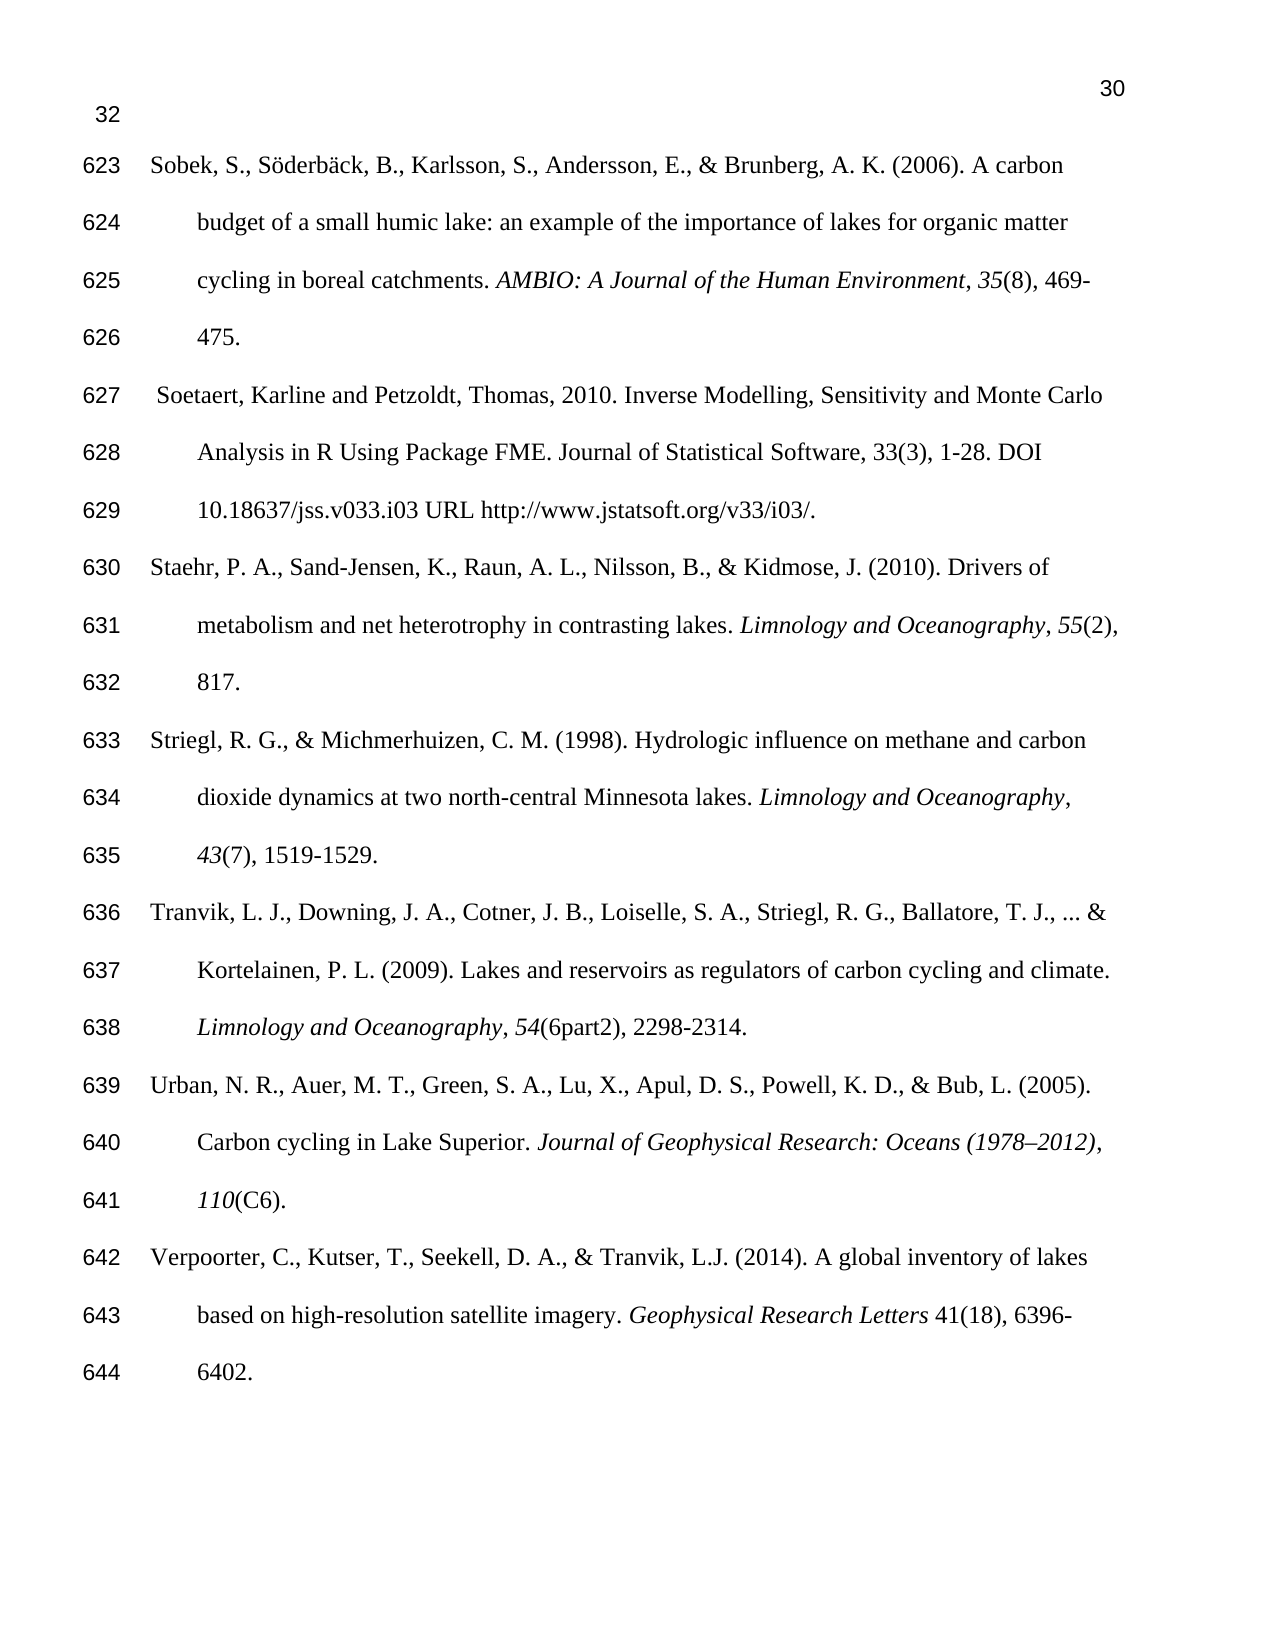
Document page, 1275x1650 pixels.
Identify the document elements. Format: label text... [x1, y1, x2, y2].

text Verpoorter, C., Kutser, T., Seekell, D. A., & Tranvik, L.J. (2014). A global inventory of lakes based on high-resolution satellite imagery. Geophysical Research Letters 41(18), 6396-6402. [150, 1242, 1125, 1386]
text Tranvik, L. J., Downing, J. A., Cotner, J. B., Loiselle, S. A., Striegl, R. G., Ballatore, T. J., ... & Kortelainen, P. L. (2009). Lakes and reservoirs as regulators of carbon cycling and climate. Limnology and Oceanography, 54(6part2), 2298-2314. [150, 897, 1125, 1041]
text Urban, N. R., Auer, M. T., Green, S. A., Lu, X., Apul, D. S., Powell, K. D., & Bub, L. (2005). Carbon cycling in Lake Superior. Journal of Geophysical Research: Oceans (1978–2012), 110(C6). [150, 1070, 1125, 1214]
text Staehr, P. A., Sand-Jensen, K., Raun, A. L., Nilsson, B., & Kidmose, J. (2010). Drivers of metabolism and net heterotrophy in contrasting lakes. Limnology and Oceanography, 55(2), 817. [150, 552, 1125, 696]
text Striegl, R. G., & Michmerhuizen, C. M. (1998). Hydrologic influence on methane and carbon dioxide dynamics at two north-central Minnesota lakes. Limnology and Oceanography, 43(7), 1519-1529. [150, 725, 1125, 869]
text Sobek, S., Söderbäck, B., Karlsson, S., Andersson, E., & Brunberg, A. K. (2006). A carbon budget of a small humic lake: an example of the importance of lakes for organic matter cycling in boreal catchments. AMBIO: A Journal of the Human Environment, 35(8), 469-475. [150, 150, 1125, 351]
text Soetaert, Karline and Petzoldt, Thomas, 2010. Inverse Modelling, Sensitivity and Monte Carlo Analysis in R Using Package FME. Journal of Statistical Software, 33(3), 1-28. DOI 10.18637/jss.v033.i03 URL http://www.jstatsoft.org/v33/i03/. [150, 380, 1125, 524]
